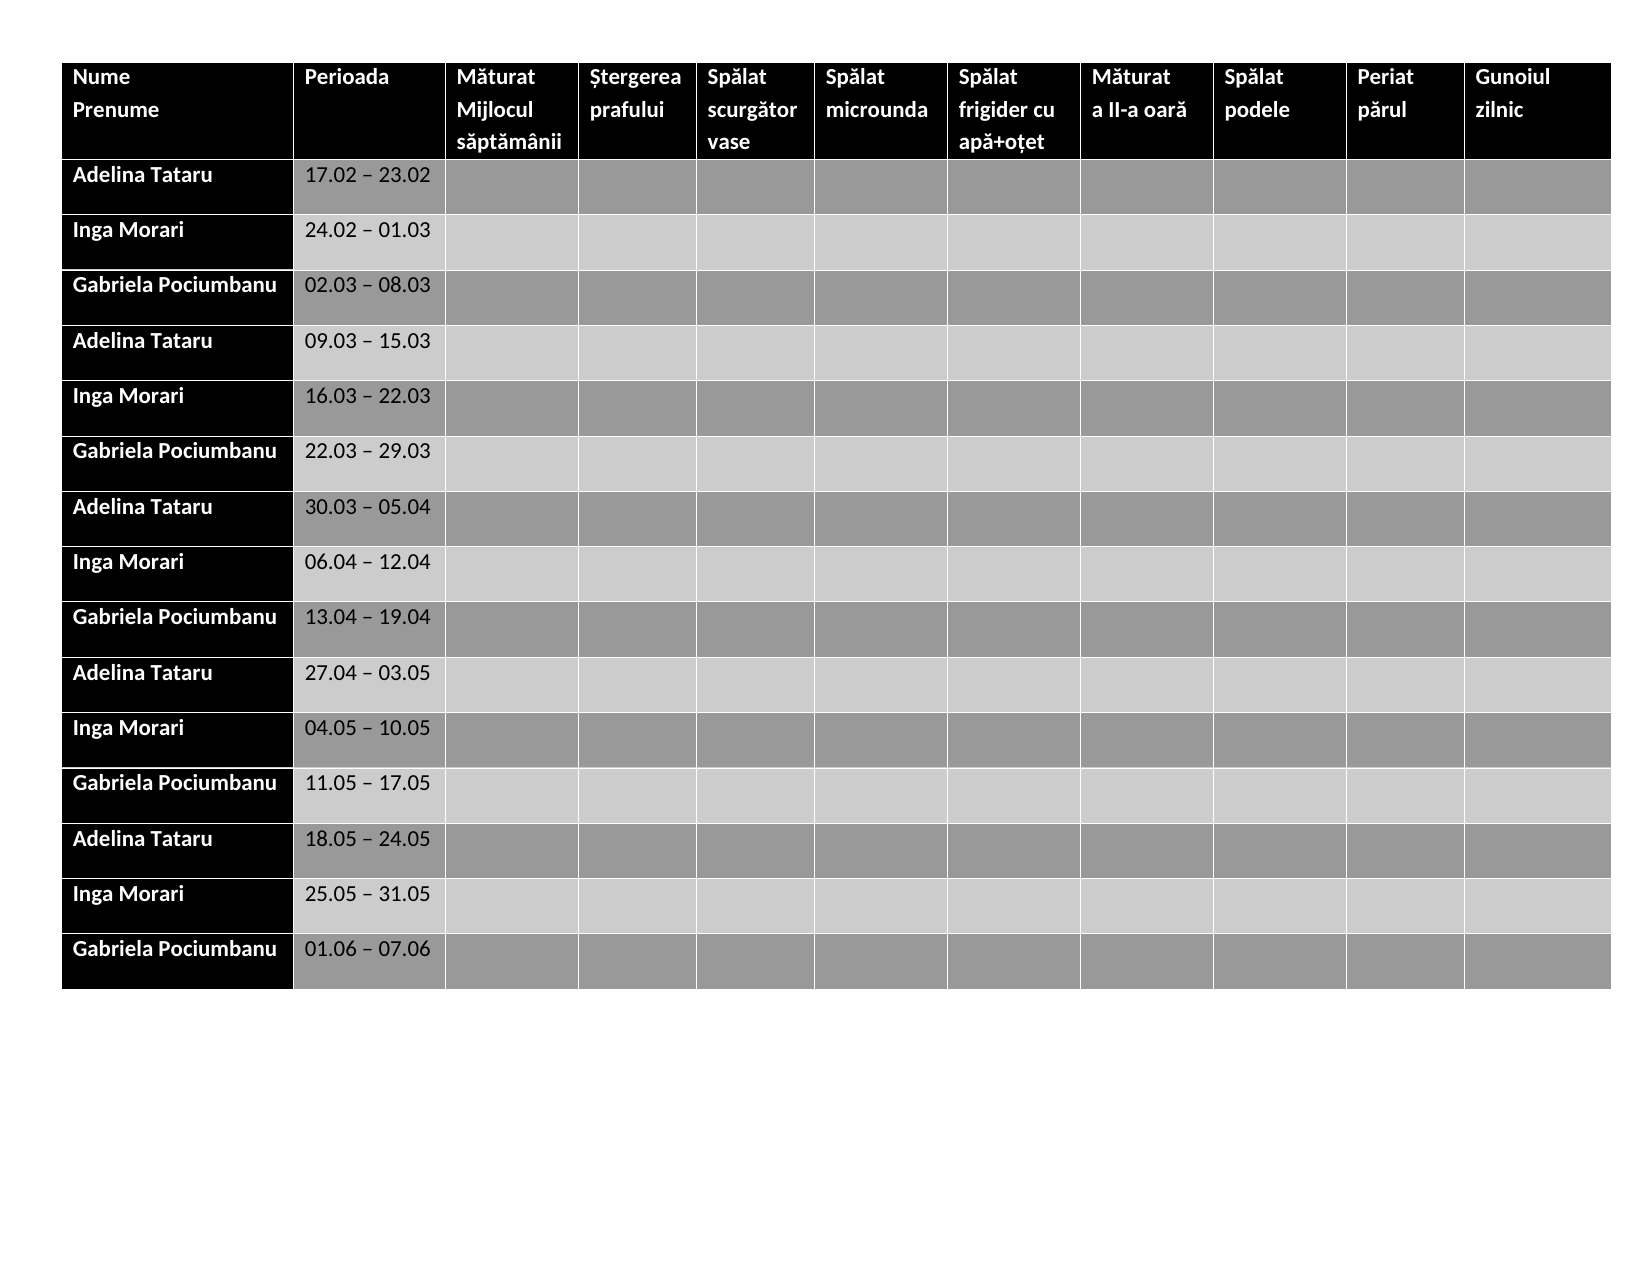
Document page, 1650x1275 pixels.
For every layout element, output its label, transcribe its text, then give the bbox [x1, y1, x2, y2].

table_cell [1347, 769, 1464, 823]
table_cell [815, 271, 947, 325]
table_cell [1214, 492, 1346, 546]
table_cell [1214, 713, 1346, 767]
table_cell [815, 658, 947, 712]
table_cell [1214, 547, 1346, 601]
table_cell [815, 326, 947, 380]
table_cell [697, 602, 814, 657]
table_cell [948, 824, 1080, 878]
table_cell [579, 271, 696, 325]
table_cell [815, 215, 947, 269]
table_header Spălat microunda [815, 63, 947, 159]
table_cell 18.05 – 24.05 [294, 824, 445, 878]
table_cell 09.03 – 15.03 [294, 326, 445, 380]
table_cell [579, 547, 696, 601]
table_cell [1347, 215, 1464, 269]
table_cell [1214, 381, 1346, 436]
table_cell [1214, 160, 1346, 214]
table_cell [446, 769, 578, 823]
table_cell [815, 547, 947, 601]
table_cell [579, 769, 696, 823]
table_cell Gabriela Pociumbanu [62, 769, 293, 823]
table_cell [446, 271, 578, 325]
table_header Spălat scurgător vase [697, 63, 814, 159]
table_cell [1214, 658, 1346, 712]
table_cell [815, 713, 947, 767]
table_cell [1465, 879, 1611, 933]
table_cell [579, 437, 696, 491]
table_cell [1347, 713, 1464, 767]
table_cell [697, 879, 814, 933]
table_cell [1347, 547, 1464, 601]
table_cell [1081, 658, 1213, 712]
table_cell 17.02 – 23.02 [294, 160, 445, 214]
table_cell [446, 437, 578, 491]
table_header Spălat podele [1214, 63, 1346, 159]
table_cell [1347, 326, 1464, 380]
table_header Periat părul [1347, 63, 1464, 159]
table_cell [579, 824, 696, 878]
table_cell [1465, 381, 1611, 436]
table_cell [697, 492, 814, 546]
table_cell [948, 381, 1080, 436]
table_cell [1081, 381, 1213, 436]
table_cell [579, 160, 696, 214]
table_cell [815, 824, 947, 878]
table_cell [815, 769, 947, 823]
table_header Spălat frigider cu apă+oțet [948, 63, 1080, 159]
table_cell [1465, 160, 1611, 214]
table_cell [948, 934, 1080, 989]
table_cell [1347, 492, 1464, 546]
table_cell [579, 602, 696, 657]
table_header Gunoiul zilnic [1465, 63, 1611, 159]
table_cell [1465, 602, 1611, 657]
table_cell Gabriela Pociumbanu [62, 934, 293, 989]
table_cell [697, 326, 814, 380]
table_cell [1081, 326, 1213, 380]
table_cell 04.05 – 10.05 [294, 713, 445, 767]
table_cell [579, 326, 696, 380]
table_cell [697, 381, 814, 436]
table_cell [1081, 547, 1213, 601]
table_cell [1081, 769, 1213, 823]
table_cell [1465, 658, 1611, 712]
table_cell [1214, 602, 1346, 657]
table_cell [1214, 769, 1346, 823]
table_cell [1465, 271, 1611, 325]
table_cell [815, 879, 947, 933]
table_cell [948, 160, 1080, 214]
table_cell Inga Morari [62, 713, 293, 767]
table_cell [1465, 934, 1611, 989]
table_cell Gabriela Pociumbanu [62, 602, 293, 657]
table_cell 30.03 – 05.04 [294, 492, 445, 546]
table_cell [1081, 492, 1213, 546]
table_cell 24.02 – 01.03 [294, 215, 445, 269]
table_cell [697, 160, 814, 214]
table_header Măturat Mijlocul săptămânii [446, 63, 578, 159]
table_cell 01.06 – 07.06 [294, 934, 445, 989]
table_cell Inga Morari [62, 547, 293, 601]
table_cell 11.05 – 17.05 [294, 769, 445, 823]
table_cell [579, 215, 696, 269]
table_cell [1081, 437, 1213, 491]
table_cell [697, 271, 814, 325]
table_cell [1214, 326, 1346, 380]
table_cell [697, 437, 814, 491]
table_cell [948, 658, 1080, 712]
table_cell [697, 658, 814, 712]
table_cell [446, 492, 578, 546]
table_cell [1214, 934, 1346, 989]
table_cell [1081, 824, 1213, 878]
table_cell [697, 934, 814, 989]
table_cell [815, 160, 947, 214]
table_cell [1081, 879, 1213, 933]
table_cell [446, 824, 578, 878]
table_header Perioada [294, 63, 445, 159]
table_cell [1347, 160, 1464, 214]
table_cell [697, 547, 814, 601]
table_cell [697, 824, 814, 878]
table_cell [948, 769, 1080, 823]
table_cell [579, 713, 696, 767]
table_cell Adelina Tataru [62, 326, 293, 380]
table_cell [1347, 381, 1464, 436]
table_cell [815, 381, 947, 436]
table_cell [1081, 271, 1213, 325]
table_cell [446, 547, 578, 601]
table_cell [446, 381, 578, 436]
table_cell [948, 271, 1080, 325]
table_cell [1465, 326, 1611, 380]
table_cell [446, 160, 578, 214]
table_cell Adelina Tataru [62, 824, 293, 878]
table_cell [446, 934, 578, 989]
table_cell [1081, 713, 1213, 767]
table_cell [1214, 879, 1346, 933]
table_cell [1081, 215, 1213, 269]
table_cell [446, 215, 578, 269]
table_cell [446, 602, 578, 657]
table_cell 13.04 – 19.04 [294, 602, 445, 657]
table_cell [948, 215, 1080, 269]
table_cell [1214, 271, 1346, 325]
table_cell [1081, 160, 1213, 214]
table_cell [1347, 602, 1464, 657]
table_cell [948, 326, 1080, 380]
table_cell [1465, 492, 1611, 546]
table_cell [579, 879, 696, 933]
table_cell [579, 381, 696, 436]
table_cell [1465, 215, 1611, 269]
table_cell [815, 934, 947, 989]
table_cell [579, 658, 696, 712]
table_cell [1347, 824, 1464, 878]
table_cell [697, 769, 814, 823]
table_cell [697, 215, 814, 269]
table_cell [1347, 879, 1464, 933]
table_cell [948, 547, 1080, 601]
table_cell [1214, 824, 1346, 878]
table_cell [815, 437, 947, 491]
table_cell [1465, 547, 1611, 601]
table_cell [815, 602, 947, 657]
table_cell 16.03 – 22.03 [294, 381, 445, 436]
table_cell [1465, 713, 1611, 767]
table_cell Adelina Tataru [62, 658, 293, 712]
table_cell [446, 658, 578, 712]
table_cell [1465, 769, 1611, 823]
table_cell Gabriela Pociumbanu [62, 271, 293, 325]
table_cell 06.04 – 12.04 [294, 547, 445, 601]
table_cell [1081, 602, 1213, 657]
table_cell [579, 934, 696, 989]
table_cell [1347, 658, 1464, 712]
table_cell Adelina Tataru [62, 160, 293, 214]
table_cell [1214, 215, 1346, 269]
table_cell [948, 492, 1080, 546]
table_cell [1214, 437, 1346, 491]
table_cell [446, 713, 578, 767]
table_cell 25.05 – 31.05 [294, 879, 445, 933]
table_cell [446, 326, 578, 380]
table_cell [1347, 437, 1464, 491]
table_cell [1347, 271, 1464, 325]
table_cell Inga Morari [62, 879, 293, 933]
table_cell [948, 879, 1080, 933]
table_cell [1465, 824, 1611, 878]
table_cell [579, 492, 696, 546]
table_cell [948, 713, 1080, 767]
table_header Ștergerea prafului [579, 63, 696, 159]
table_cell Adelina Tataru [62, 492, 293, 546]
table_cell [1347, 934, 1464, 989]
table_cell 27.04 – 03.05 [294, 658, 445, 712]
table_cell 02.03 – 08.03 [294, 271, 445, 325]
table_cell [948, 602, 1080, 657]
table_header Nume Prenume [62, 63, 293, 159]
table_cell Inga Morari [62, 381, 293, 436]
table_cell [697, 713, 814, 767]
table_cell Gabriela Pociumbanu [62, 437, 293, 491]
table_cell [1081, 934, 1213, 989]
table_cell [1465, 437, 1611, 491]
table_cell [446, 879, 578, 933]
table_cell 22.03 – 29.03 [294, 437, 445, 491]
table_cell Inga Morari [62, 215, 293, 269]
table_cell [948, 437, 1080, 491]
table_cell [815, 492, 947, 546]
table_header Măturat a II-a oară [1081, 63, 1213, 159]
